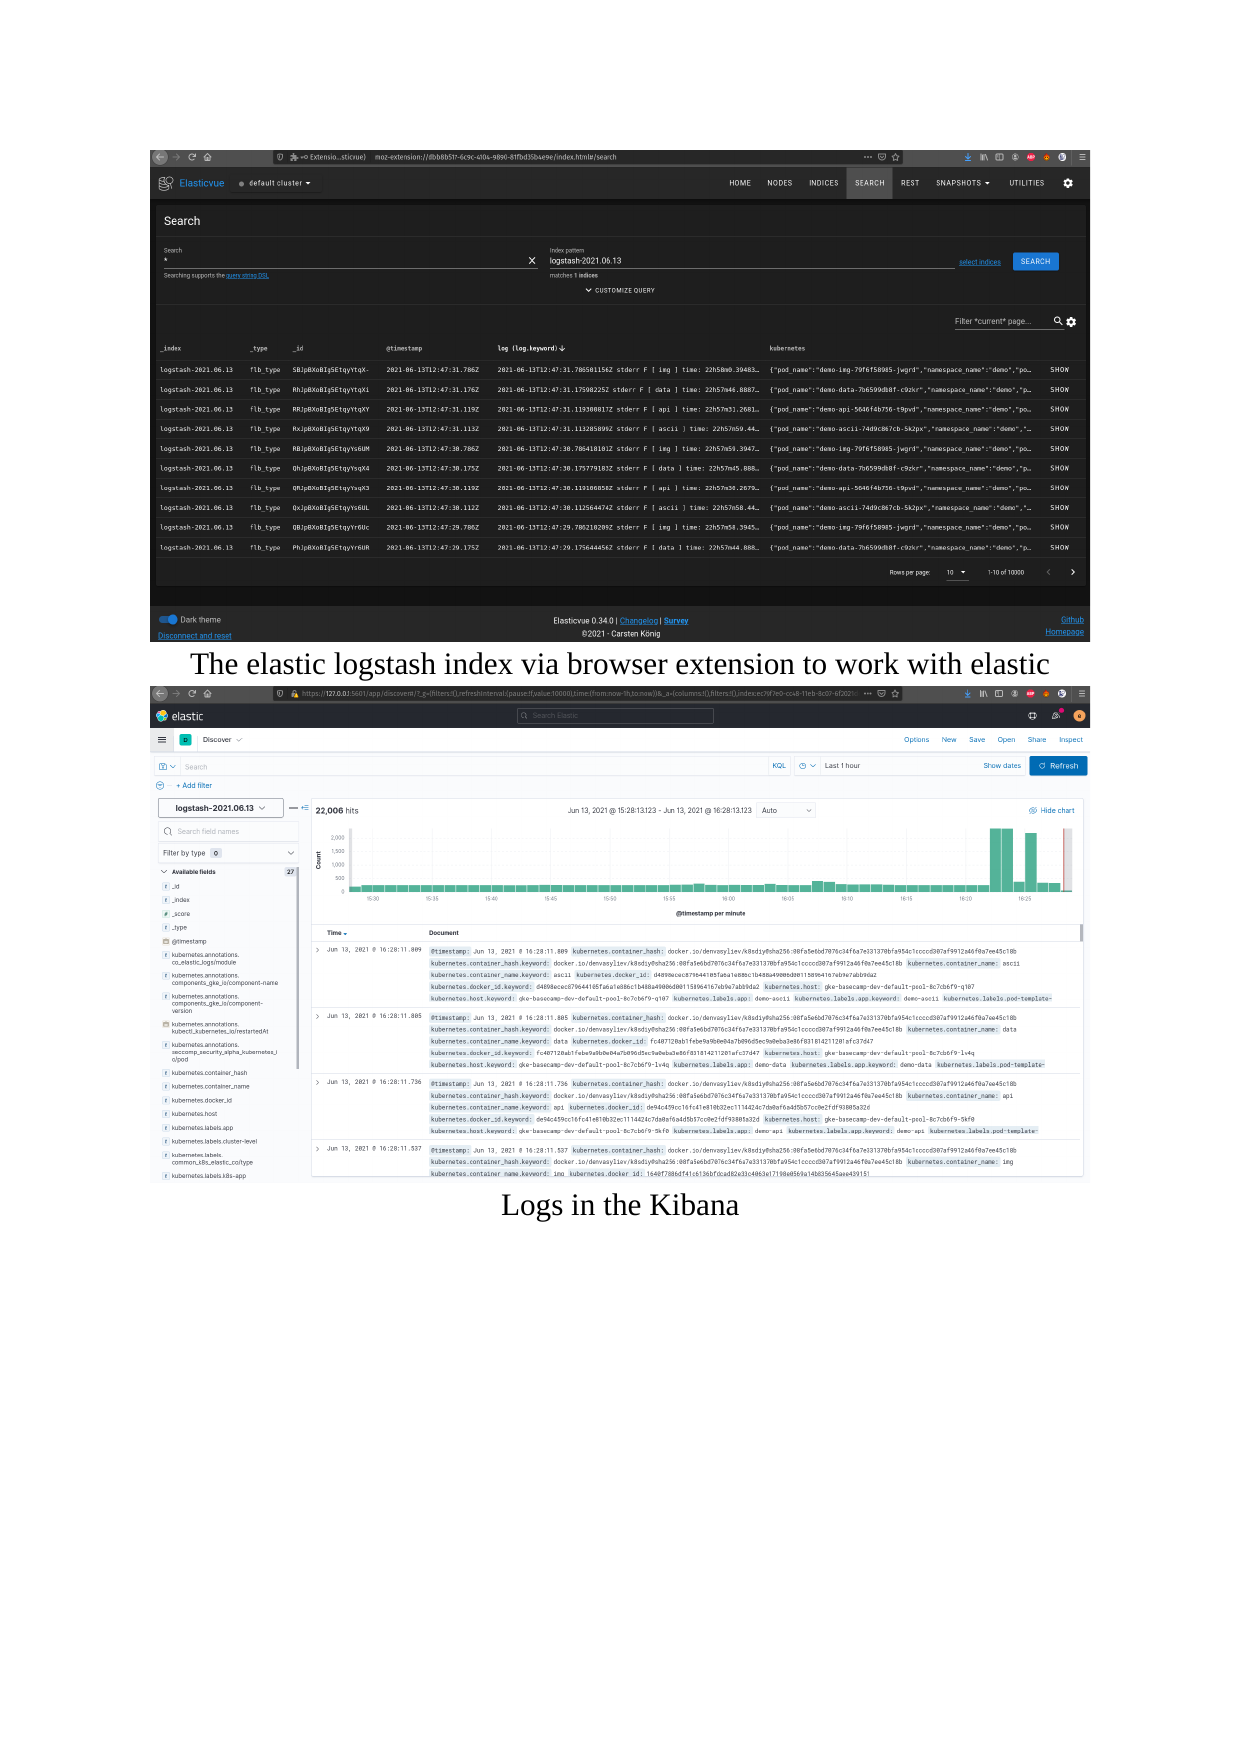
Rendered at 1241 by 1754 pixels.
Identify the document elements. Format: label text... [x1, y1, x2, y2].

text The elastic logstash index via browser extension to work with elastic [150, 646, 1090, 681]
text Logs in the Kibana [150, 1186, 1090, 1222]
picture [150, 150, 1091, 642]
picture [150, 686, 1091, 1183]
